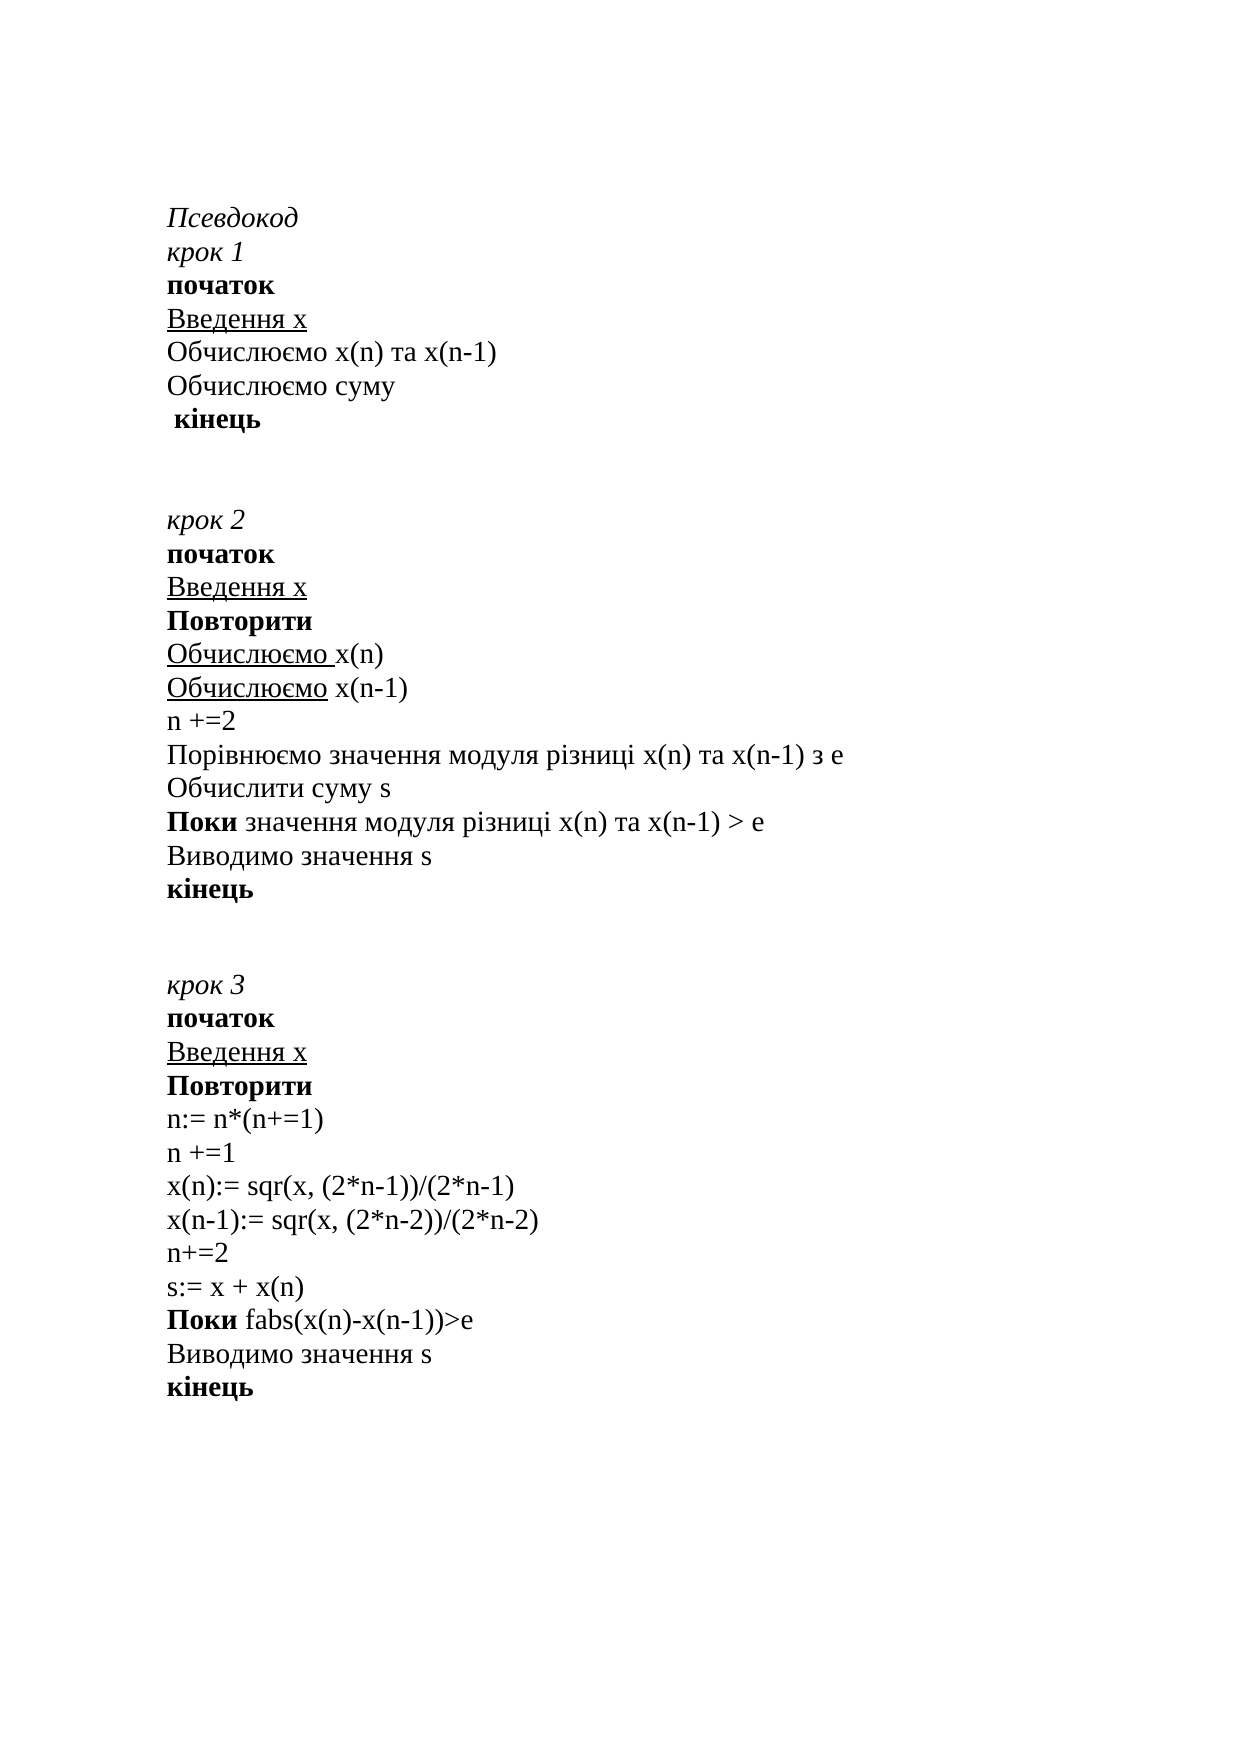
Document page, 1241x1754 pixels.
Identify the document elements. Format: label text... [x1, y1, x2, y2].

text початок [167, 536, 1163, 569]
text початок [167, 267, 1163, 301]
text Введення x [167, 301, 1163, 334]
text крок 2 [167, 502, 1163, 536]
text Обчислюємо x(n) [167, 636, 1163, 670]
text Порівнюємо значення модуля різниці x(n) та x(n-1) з e [167, 737, 1163, 771]
text Псевдокод [167, 200, 1163, 234]
text Обчислюємо суму [167, 368, 1163, 402]
text Виводимо значення s [167, 1336, 1163, 1369]
text кінець [167, 871, 1163, 905]
text Поки значення модуля різниці x(n) та x(n-1) > e [167, 804, 1163, 838]
text n:= n*(n+=1) [167, 1101, 1163, 1135]
text Обчислюємо x(n) та x(n-1) [167, 334, 1163, 368]
text початок [167, 1001, 1163, 1034]
text x(n-1):= sqr(x, (2*n-2))/(2*n-2) [167, 1202, 1163, 1235]
text кінець [167, 402, 1163, 435]
text Виводимо значення s [167, 838, 1163, 871]
text Поки fabs(x(n)-x(n-1))>e [167, 1302, 1163, 1336]
text s:= x + x(n) [167, 1269, 1163, 1302]
text Повторити [167, 1068, 1163, 1101]
text Введення x [167, 569, 1163, 603]
text кінець [167, 1369, 1163, 1403]
text n +=2 [167, 703, 1163, 737]
text Обчислити суму s [167, 771, 1163, 804]
text n+=2 [167, 1235, 1163, 1269]
text крок 1 [167, 234, 1163, 267]
text Введення x [167, 1034, 1163, 1068]
text крок 3 [167, 967, 1163, 1001]
text Обчислюємо x(n-1) [167, 670, 1163, 703]
text x(n):= sqr(x, (2*n-1))/(2*n-1) [167, 1168, 1163, 1202]
text Повторити [167, 603, 1163, 636]
text n +=1 [167, 1135, 1163, 1168]
